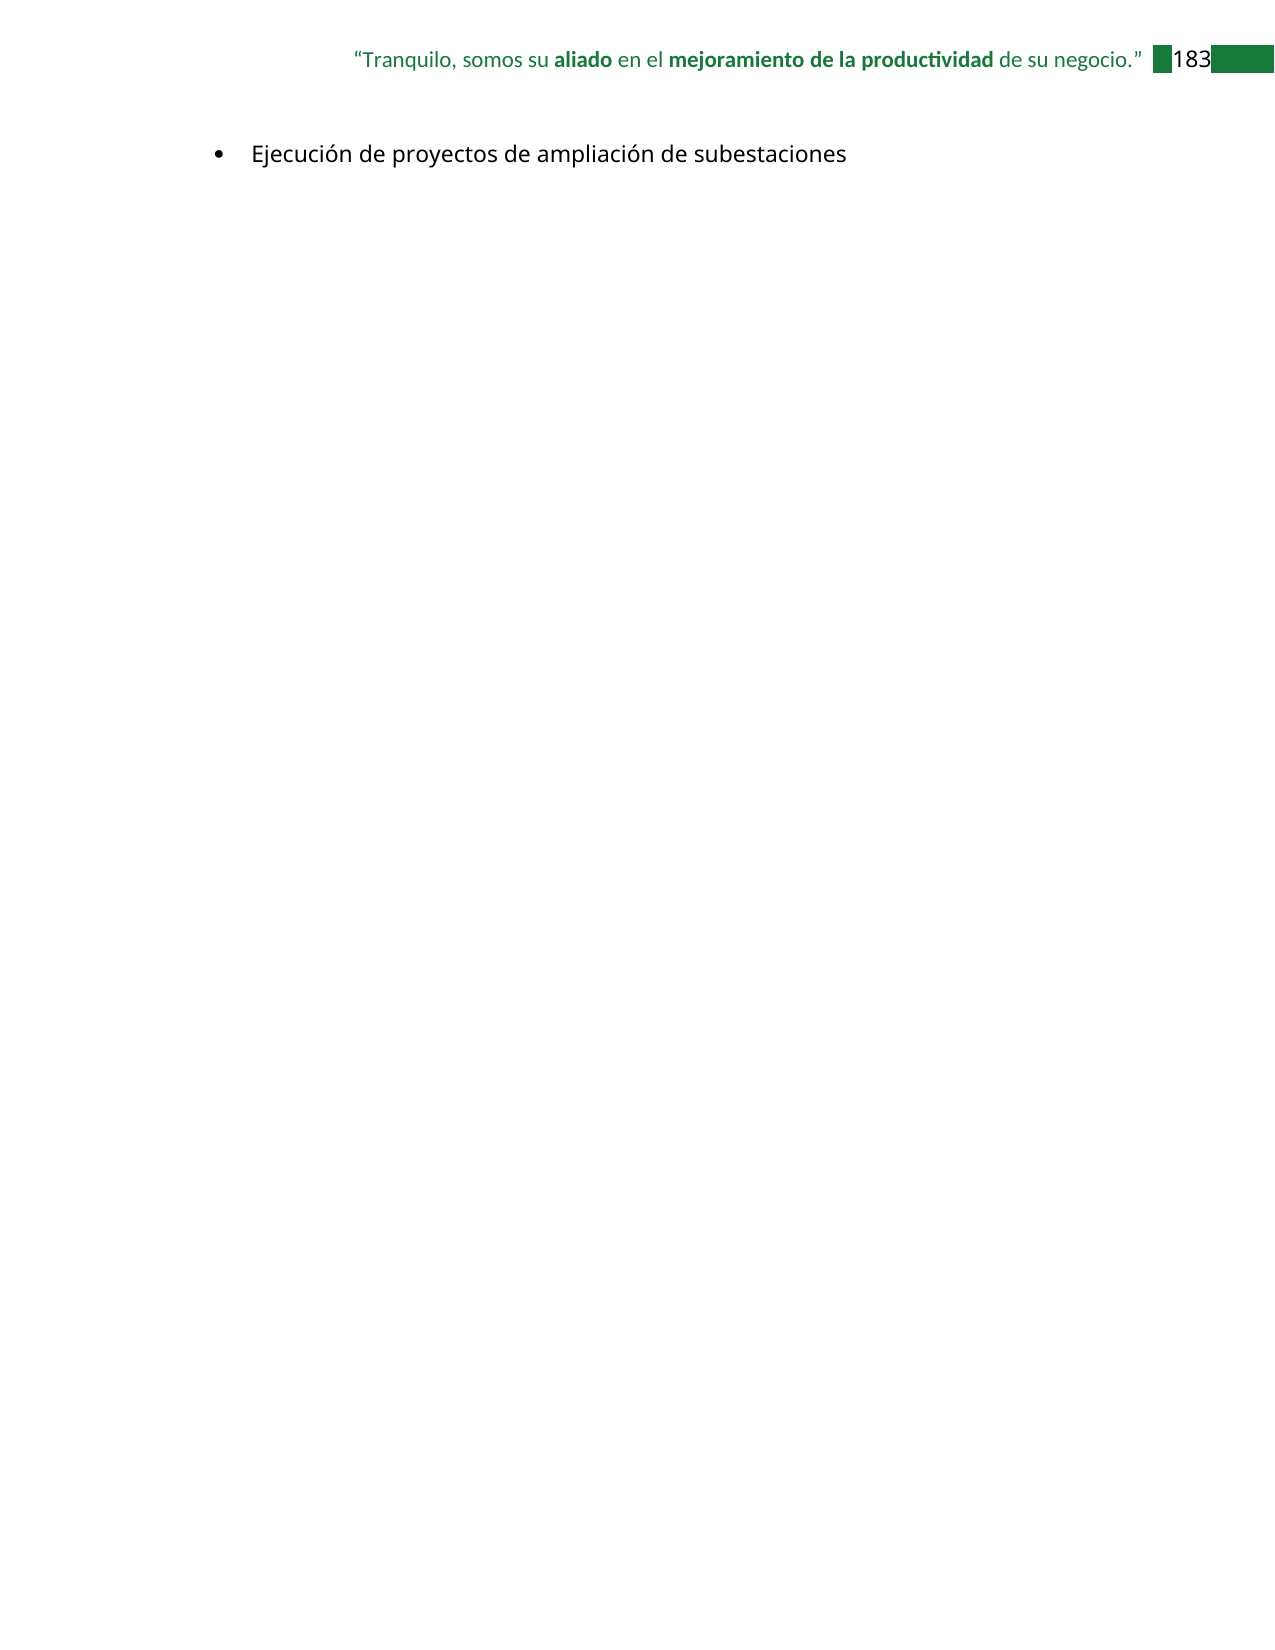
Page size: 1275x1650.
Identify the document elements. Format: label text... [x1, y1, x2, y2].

list Ejecución de proyectos de ampliación de subestaciones [215, 137, 1275, 169]
